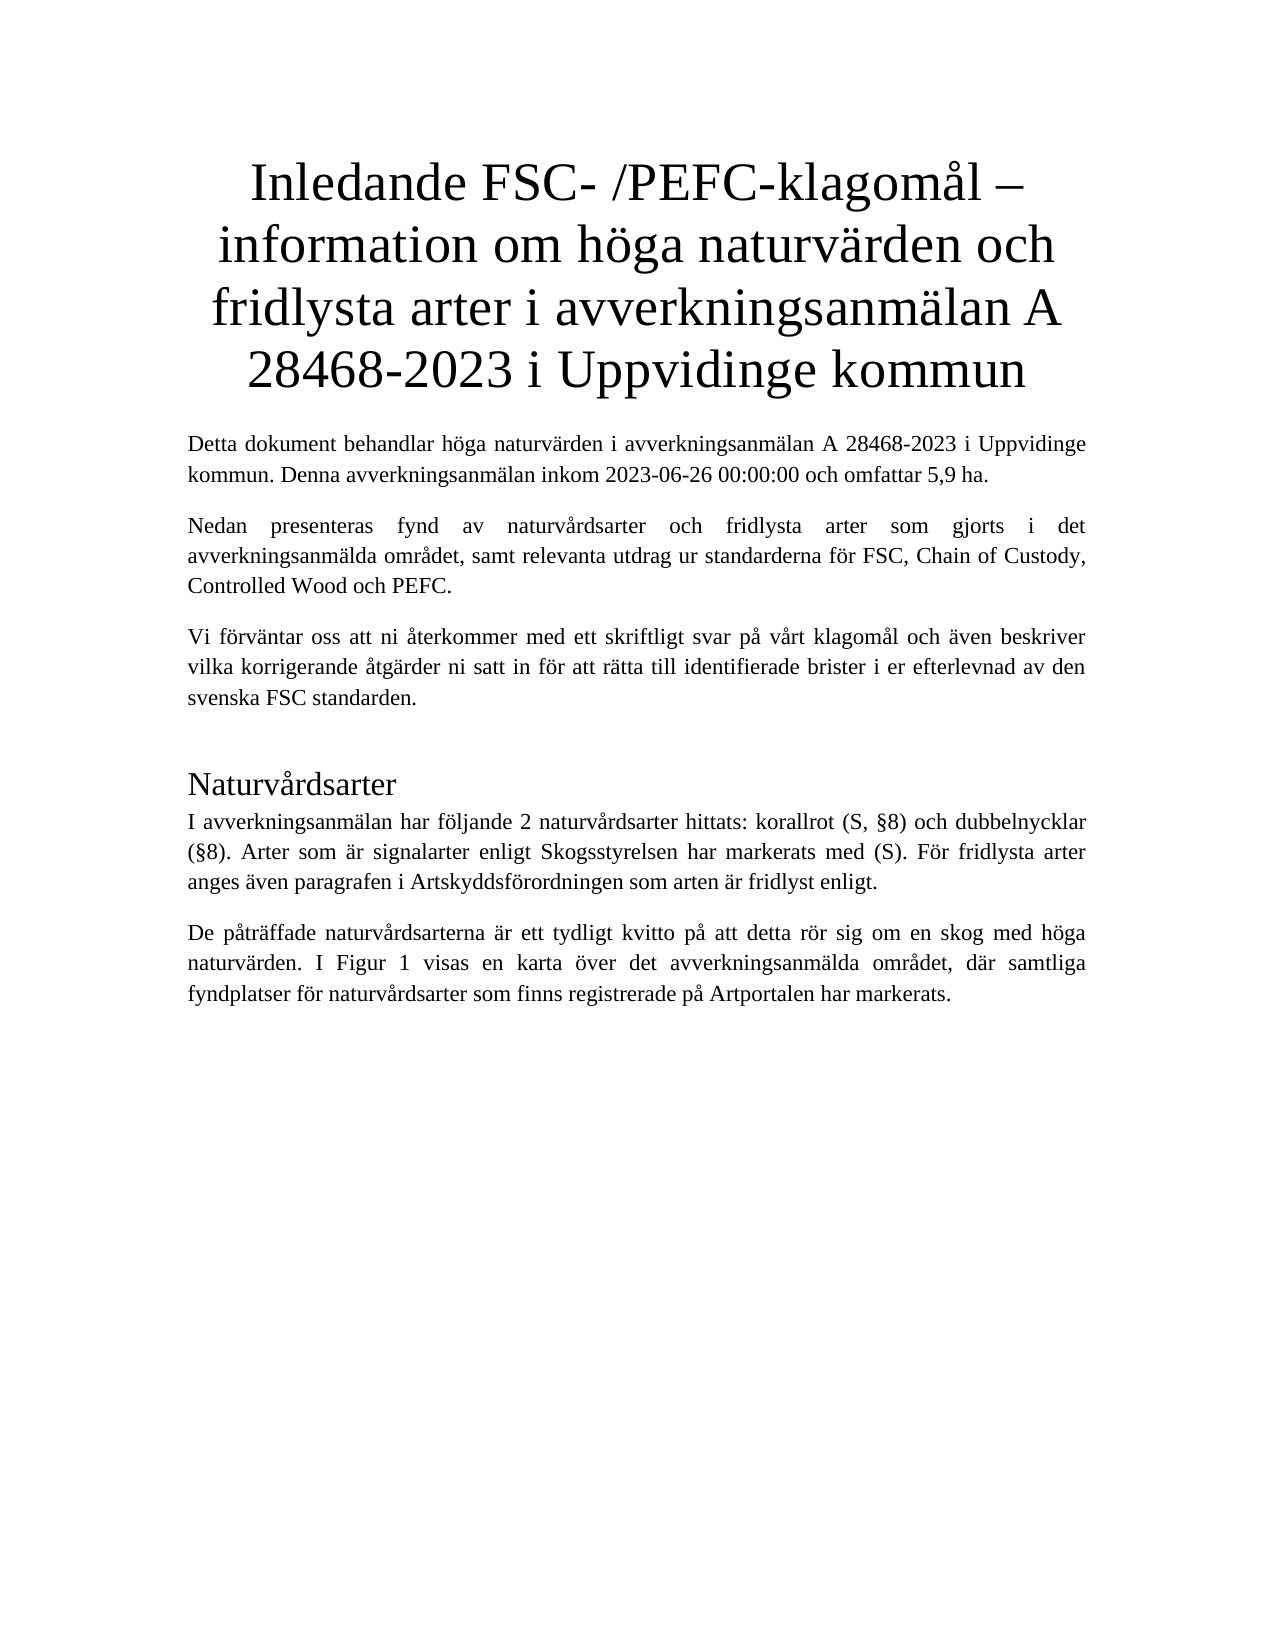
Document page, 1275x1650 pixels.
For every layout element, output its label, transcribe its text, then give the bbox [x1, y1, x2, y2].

text Detta dokument behandlar höga naturvärden i avverkningsanmälan A 28468-2023 i Uppvidinge kommun. Denna avverkningsanmälan inkom 2023-06-26 00:00:00 och omfattar 5,9 ha. [187, 430, 1087, 487]
subtitle Naturvårdsarter [187, 764, 1087, 802]
text Vi förväntar oss att ni återkommer med ett skriftligt svar på vårt klagomål och även beskriver vilka korrigerande åtgärder ni satt in för att rätta till identifierade brister i er efterlevnad av den svenska FSC standarden. [187, 623, 1087, 710]
text De påträffade naturvårdsarterna är ett tydligt kvitto på att detta rör sig om en skog med höga naturvärden. I Figur 1 visas en karta över det avverkningsanmälda området, där samtliga fyndplatser för naturvårdsarter som finns registrerade på Artportalen har markerats. [187, 919, 1087, 1006]
text I avverkningsanmälan har följande 2 naturvårdsarter hittats: korallrot (S, §8) och dubbelnycklar (§8). Arter som är signalarter enligt Skogsstyrelsen har markerats med (S). För fridlysta arter anges även paragrafen i Artskyddsförordningen som arten är fridlyst enligt. [187, 808, 1087, 894]
title Inledande FSC- /PEFC-klagomål – information om höga naturvärden och fridlysta arter i avverkningsanmälan A 28468-2023 i Uppvidinge kommun [187, 150, 1087, 399]
text Nedan presenteras fynd av naturvårdsarter och fridlysta arter som gjorts i det avverkningsanmälda området, samt relevanta utdrag ur standarderna för FSC, Chain of Custody, Controlled Wood och PEFC. [187, 512, 1087, 598]
